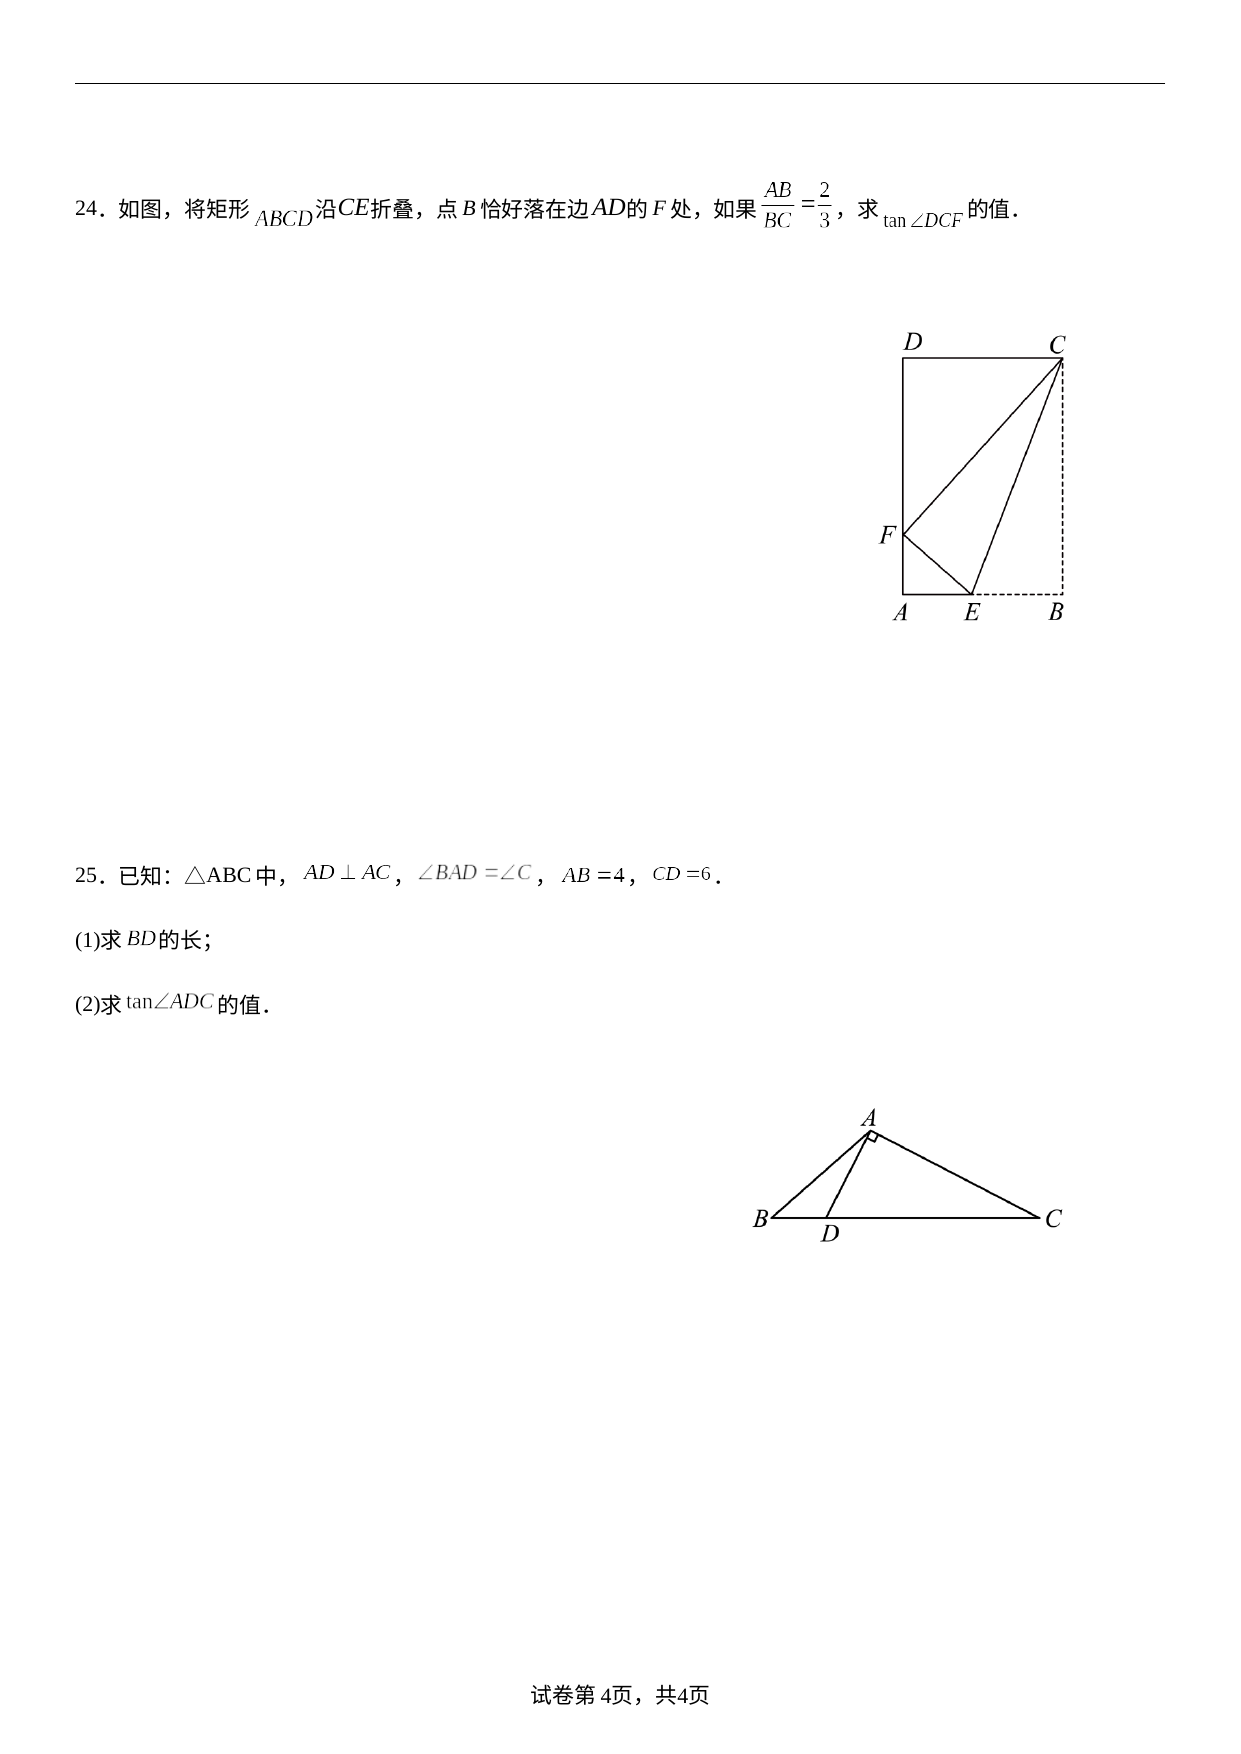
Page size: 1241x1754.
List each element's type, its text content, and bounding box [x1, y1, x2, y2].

picture [878, 329, 1066, 628]
text 24．如图，将矩形沿折叠，点B恰好落在边的F处，如果，求的值． [75, 175, 1165, 240]
text (1)求的长； [75, 923, 1165, 956]
text (2)求的值． [75, 971, 1165, 1036]
text 25．已知：△ABC中，，，，． [75, 842, 1165, 907]
picture [750, 1102, 1066, 1243]
